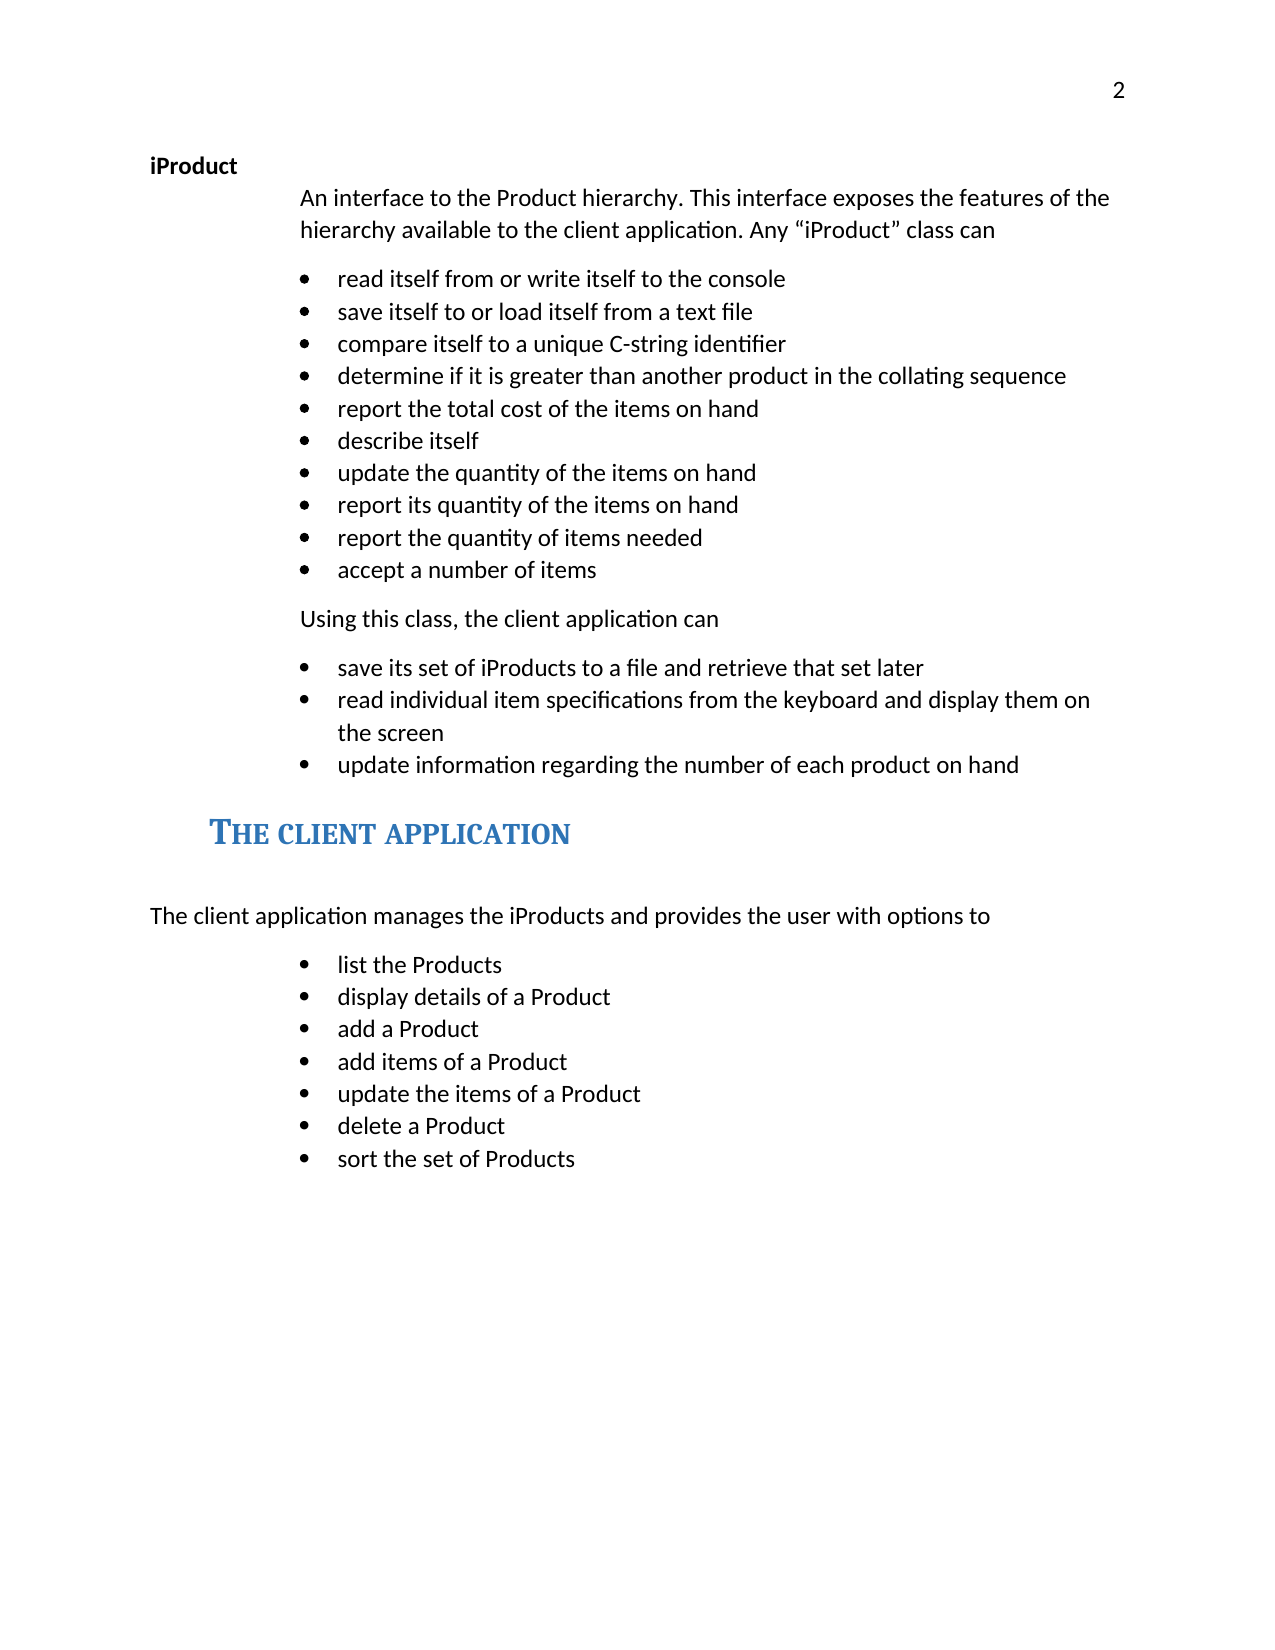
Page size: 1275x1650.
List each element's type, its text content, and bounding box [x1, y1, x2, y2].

list update information regarding the number of each product on hand [300, 749, 1125, 779]
list read individual item specifications from the keyboard and display them on the screen [300, 684, 1125, 747]
list delete a Product [300, 1111, 1125, 1141]
list describe itself [300, 425, 1125, 456]
list update the items of a Product [300, 1078, 1125, 1109]
list accept a number of items [300, 554, 1125, 585]
list display details of a Product [300, 981, 1125, 1012]
list report the quantity of items needed [300, 522, 1125, 552]
list report the total cost of the items on hand [300, 393, 1125, 423]
list sort the set of Products [300, 1143, 1125, 1173]
list report its quantity of the items on hand [300, 489, 1125, 520]
list read itself from or write itself to the console [300, 263, 1125, 294]
list save its set of iProducts to a file and retrieve that set later [300, 652, 1125, 683]
subtitle The client application [150, 810, 1125, 853]
list determine if it is greater than another product in the collating sequence [300, 360, 1125, 391]
list add a Product [300, 1014, 1125, 1044]
text Using this class, the client application can [300, 603, 1125, 634]
text The client application manages the iProducts and provides the user with options to [150, 900, 1125, 931]
list save itself to or load itself from a text file [300, 296, 1125, 326]
list update the quantity of the items on hand [300, 457, 1125, 488]
list list the Products [300, 949, 1125, 979]
list add items of a Product [300, 1046, 1125, 1076]
list compare itself to a unique C-string identifier [300, 328, 1125, 359]
